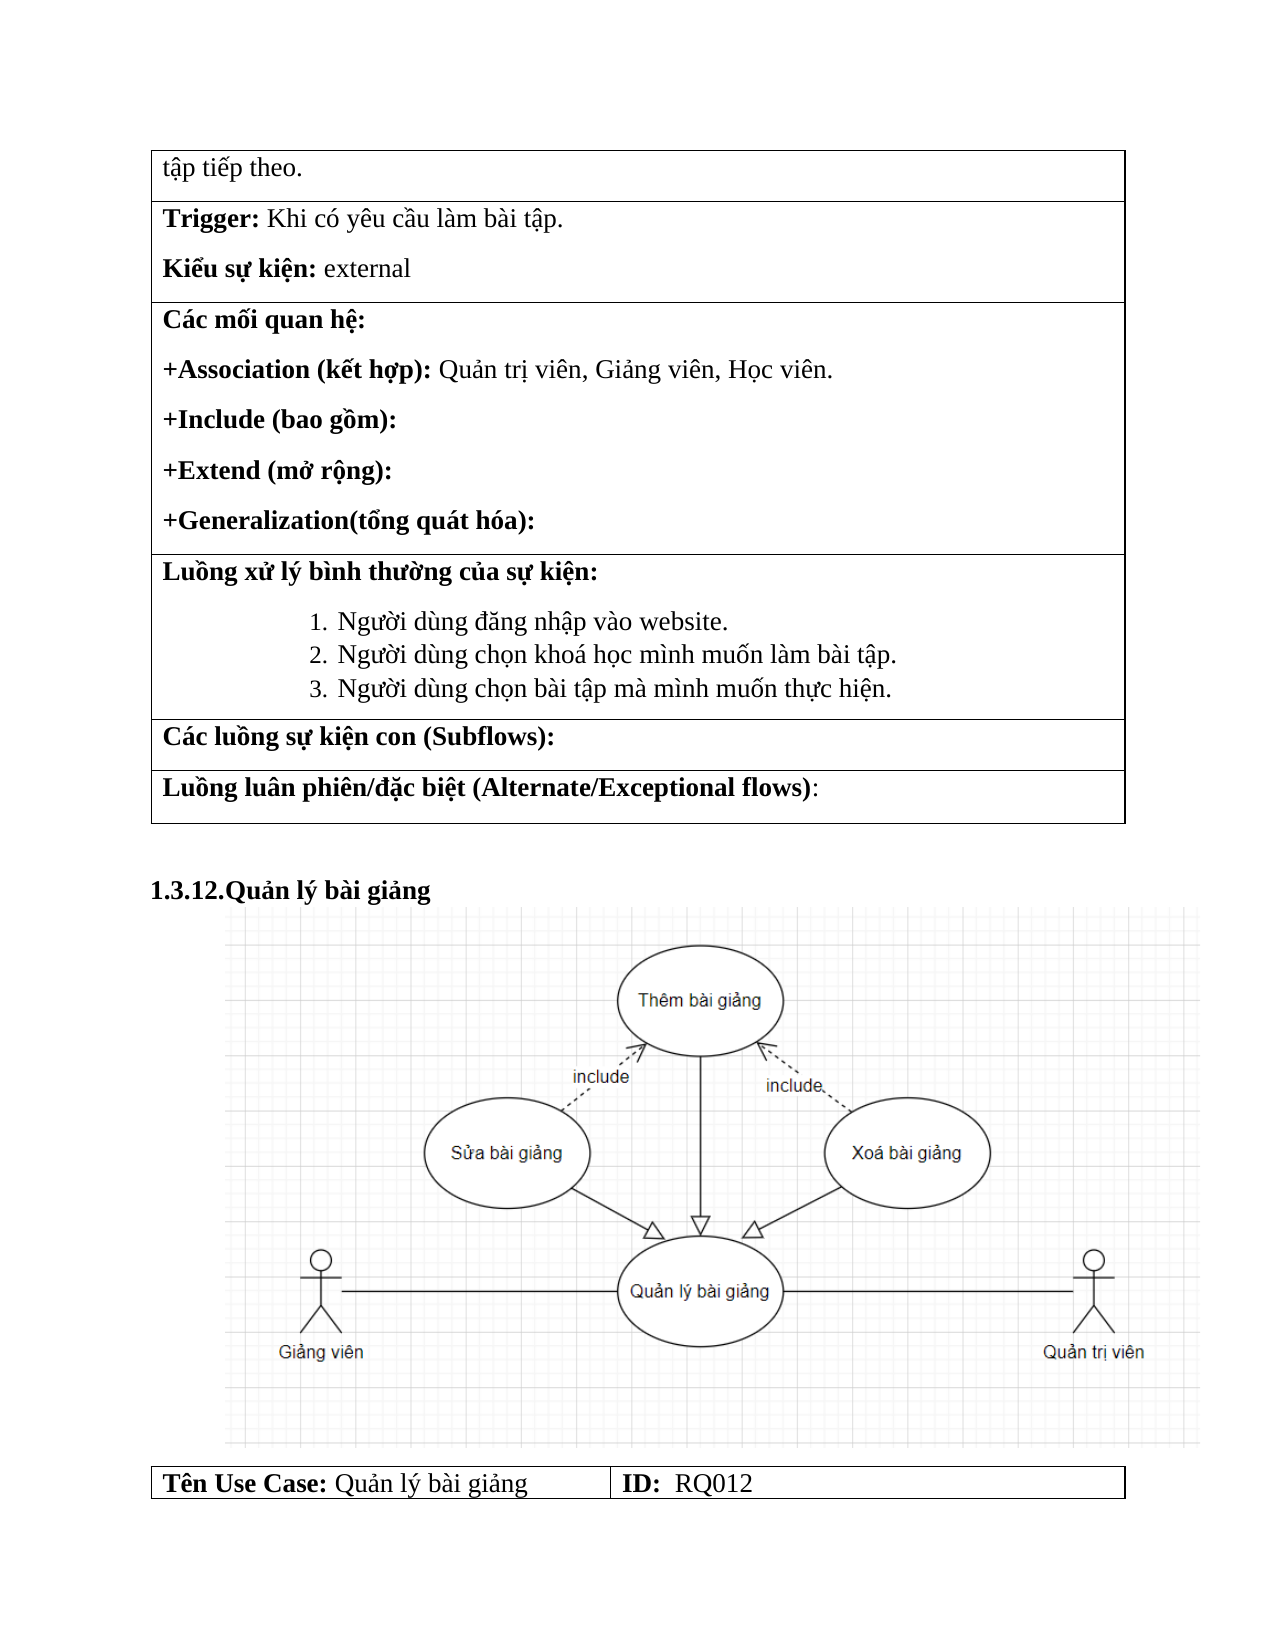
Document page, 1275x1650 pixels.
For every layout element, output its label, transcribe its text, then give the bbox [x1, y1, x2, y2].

table_cell Luồng luân phiên/đặc biệt (Alternate/Exceptional flows): [152, 771, 1124, 823]
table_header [152, 1467, 610, 1498]
table_header ID: RQ012 [611, 1467, 1124, 1498]
list Quản lý bài giảng [150, 874, 1125, 905]
table_cell Trigger: Khi có yêu cầu làm bài tập. Kiểu sự kiện: external [152, 202, 1124, 302]
table_cell Các luồng sự kiện con (Subflows): [152, 720, 1124, 770]
table_cell Luồng xử lý bình thường của sự kiện: Người dùng đăng nhập vào website. Người dùng chọn khoá học mình muốn làm bài tập. Người dùng chọn bài tập mà mình muốn thực hiện. [152, 555, 1124, 719]
table_cell Các mối quan hệ: +Association (kết hợp): Quản trị viên, Giảng viên, Học viên. +Include (bao gồm): +Extend (mở rộng): +Generalization(tổng quát hóa): [152, 303, 1124, 554]
picture [225, 907, 1200, 1448]
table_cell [152, 151, 1124, 201]
